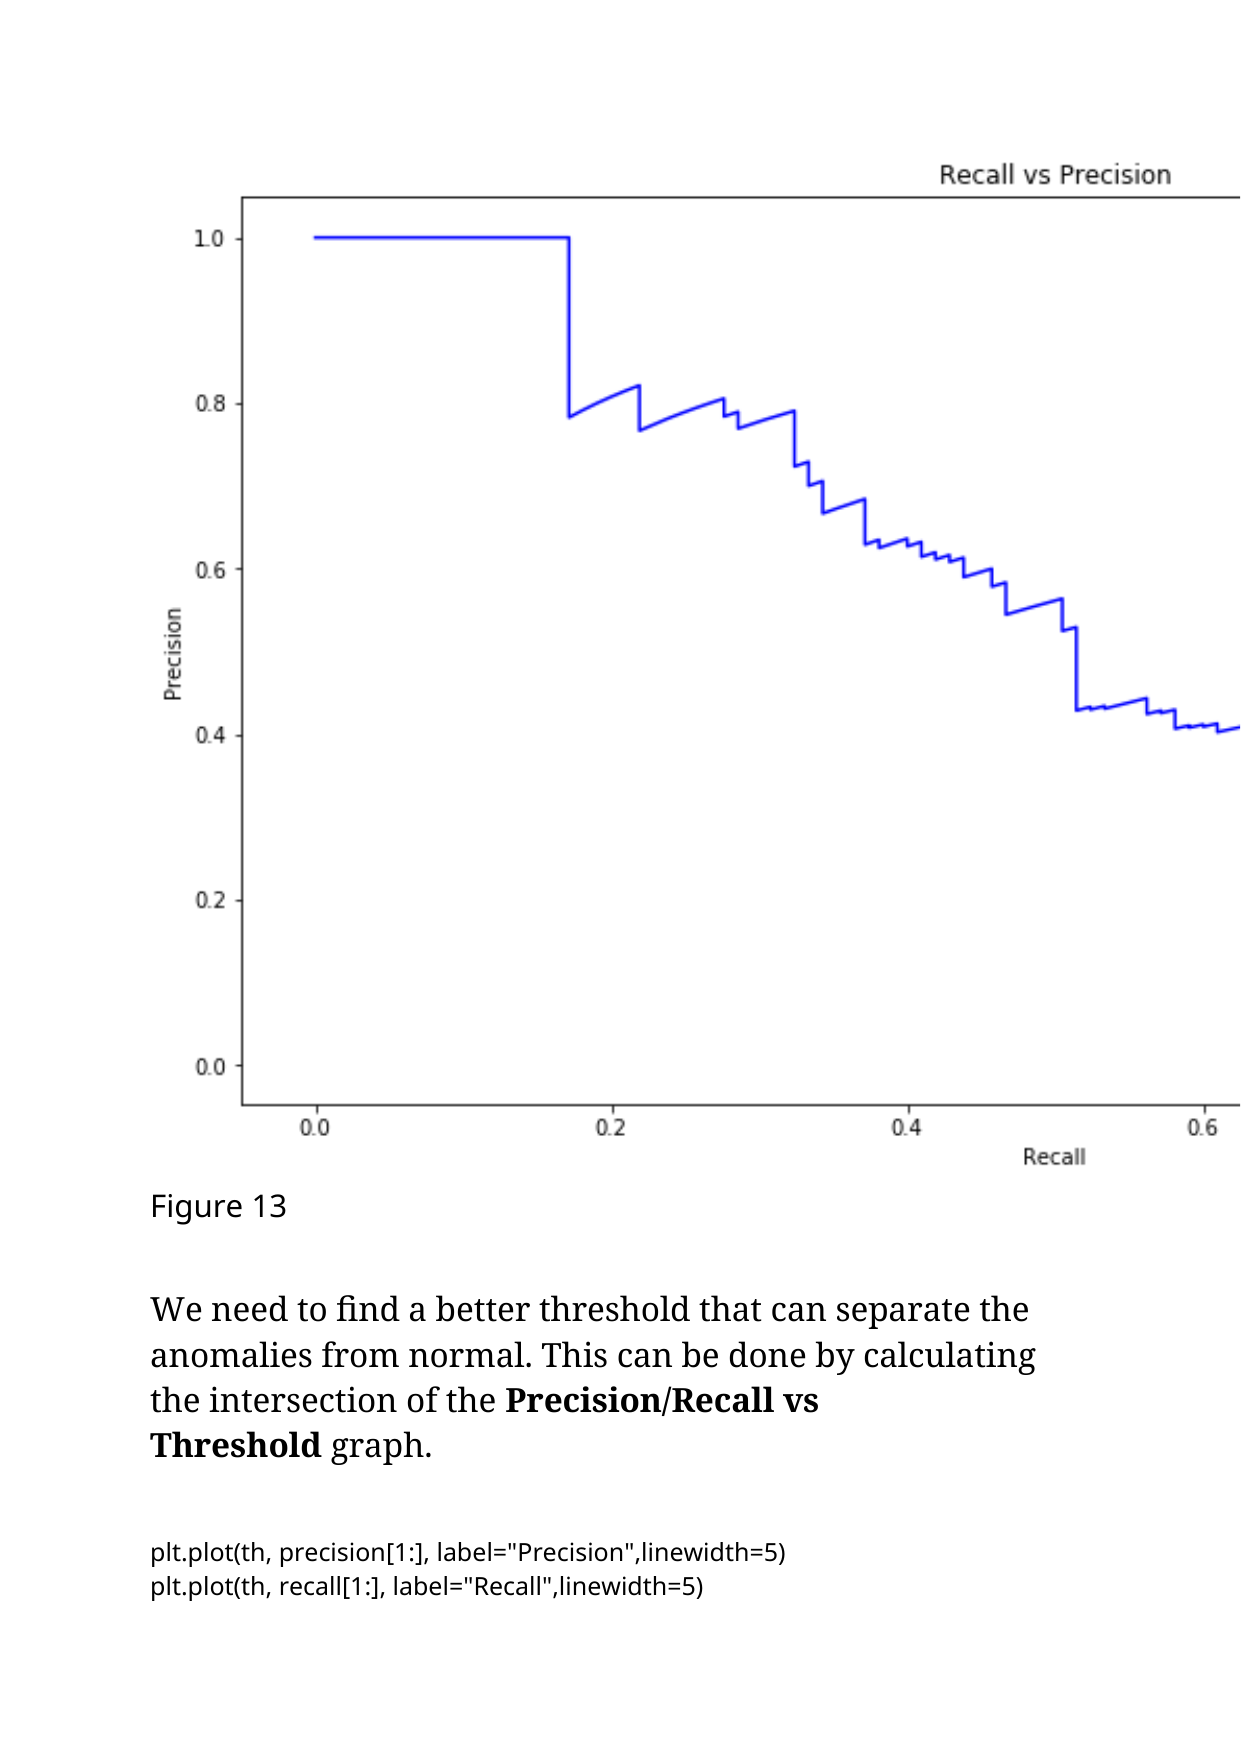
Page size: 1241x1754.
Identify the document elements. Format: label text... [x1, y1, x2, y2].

text Figure 13 [150, 1184, 1090, 1227]
picture [150, 150, 1241, 1184]
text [150, 1535, 1090, 1603]
text We need to find a better threshold that can separate the anomalies from normal. This can be done by calculating the intersection of the Precision/Recall vs Threshold graph. [150, 1286, 1090, 1468]
